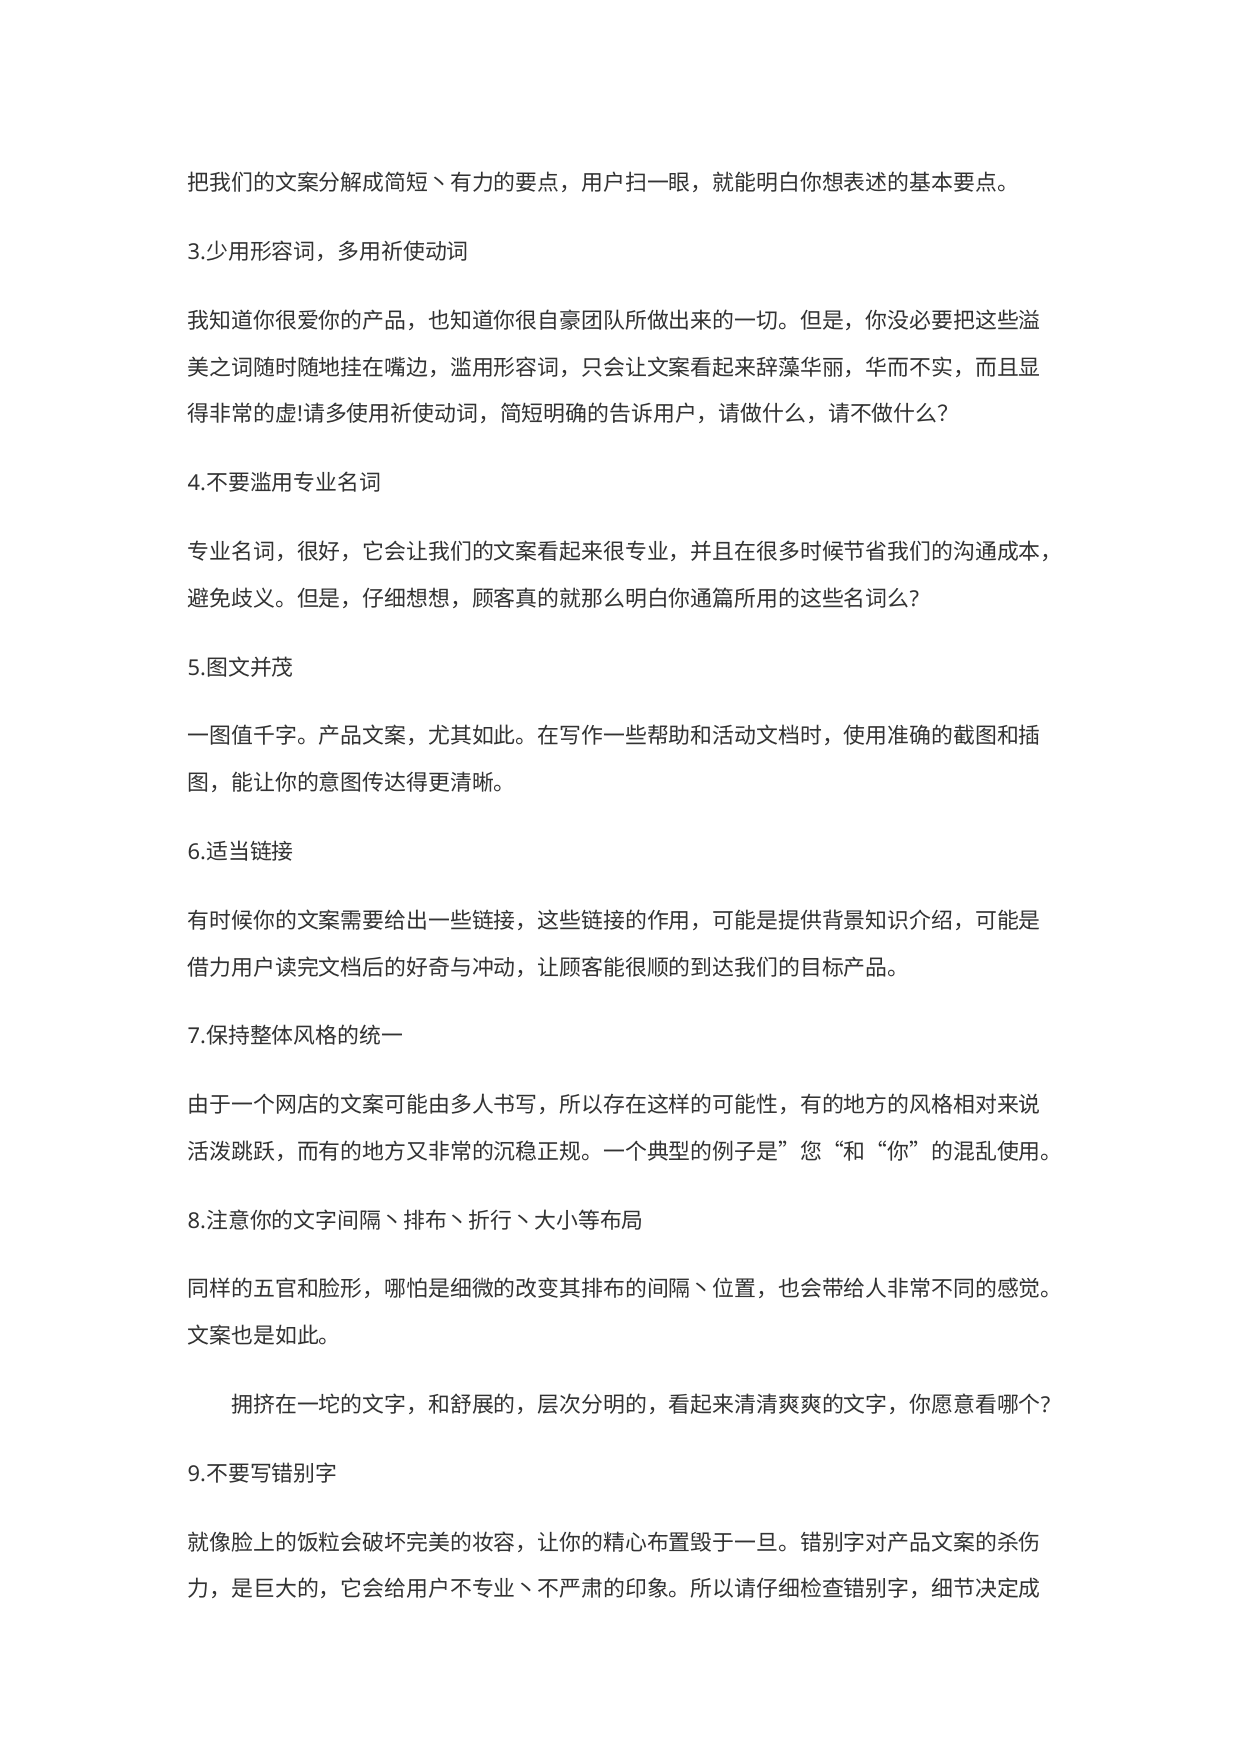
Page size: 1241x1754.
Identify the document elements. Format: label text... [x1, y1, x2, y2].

text 一图值千字。产品文案，尤其如此。在写作一些帮助和活动文档时，使用准确的截图和插图，能让你的意图传达得更清晰。 [187, 703, 1053, 797]
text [187, 150, 1053, 197]
text 7.保持整体风格的统一 [187, 1003, 1053, 1050]
text 5.图文并茂 [187, 634, 1053, 681]
text 拥挤在一坨的文字，和舒展的，层次分明的，看起来清清爽爽的文字，你愿意看哪个? [187, 1372, 1053, 1419]
text 6.适当链接 [187, 819, 1053, 866]
text 9.不要写错别字 [187, 1441, 1053, 1487]
text 由于一个网店的文案可能由多人书写，所以存在这样的可能性，有的地方的风格相对来说活泼跳跃，而有的地方又非常的沉稳正规。一个典型的例子是”您“和“你”的混乱使用。 [187, 1072, 1053, 1166]
text 有时候你的文案需要给出一些链接，这些链接的作用，可能是提供背景知识介绍，可能是借力用户读完文档后的好奇与冲动，让顾客能很顺的到达我们的目标产品。 [187, 887, 1053, 981]
text 我知道你很爱你的产品，也知道你很自豪团队所做出来的一切。但是，你没必要把这些溢美之词随时随地挂在嘴边，滥用形容词，只会让文案看起来辞藻华丽，华而不实，而且显得非常的虚!请多使用祈使动词，简短明确的告诉用户，请做什么，请不做什么？ [187, 287, 1053, 428]
text 3.少用形容词，多用祈使动词 [187, 219, 1053, 266]
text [187, 1509, 1053, 1603]
text 同样的五官和脸形，哪怕是细微的改变其排布的间隔丶位置，也会带给人非常不同的感觉。文案也是如此。 [187, 1256, 1053, 1350]
text 8.注意你的文字间隔丶排布丶折行丶大小等布局 [187, 1187, 1053, 1234]
text 专业名词，很好，它会让我们的文案看起来很专业，并且在很多时候节省我们的沟通成本，避免歧义。但是，仔细想想，顾客真的就那么明白你通篇所用的这些名词么? [187, 519, 1053, 612]
text 4.不要滥用专业名词 [187, 450, 1053, 497]
